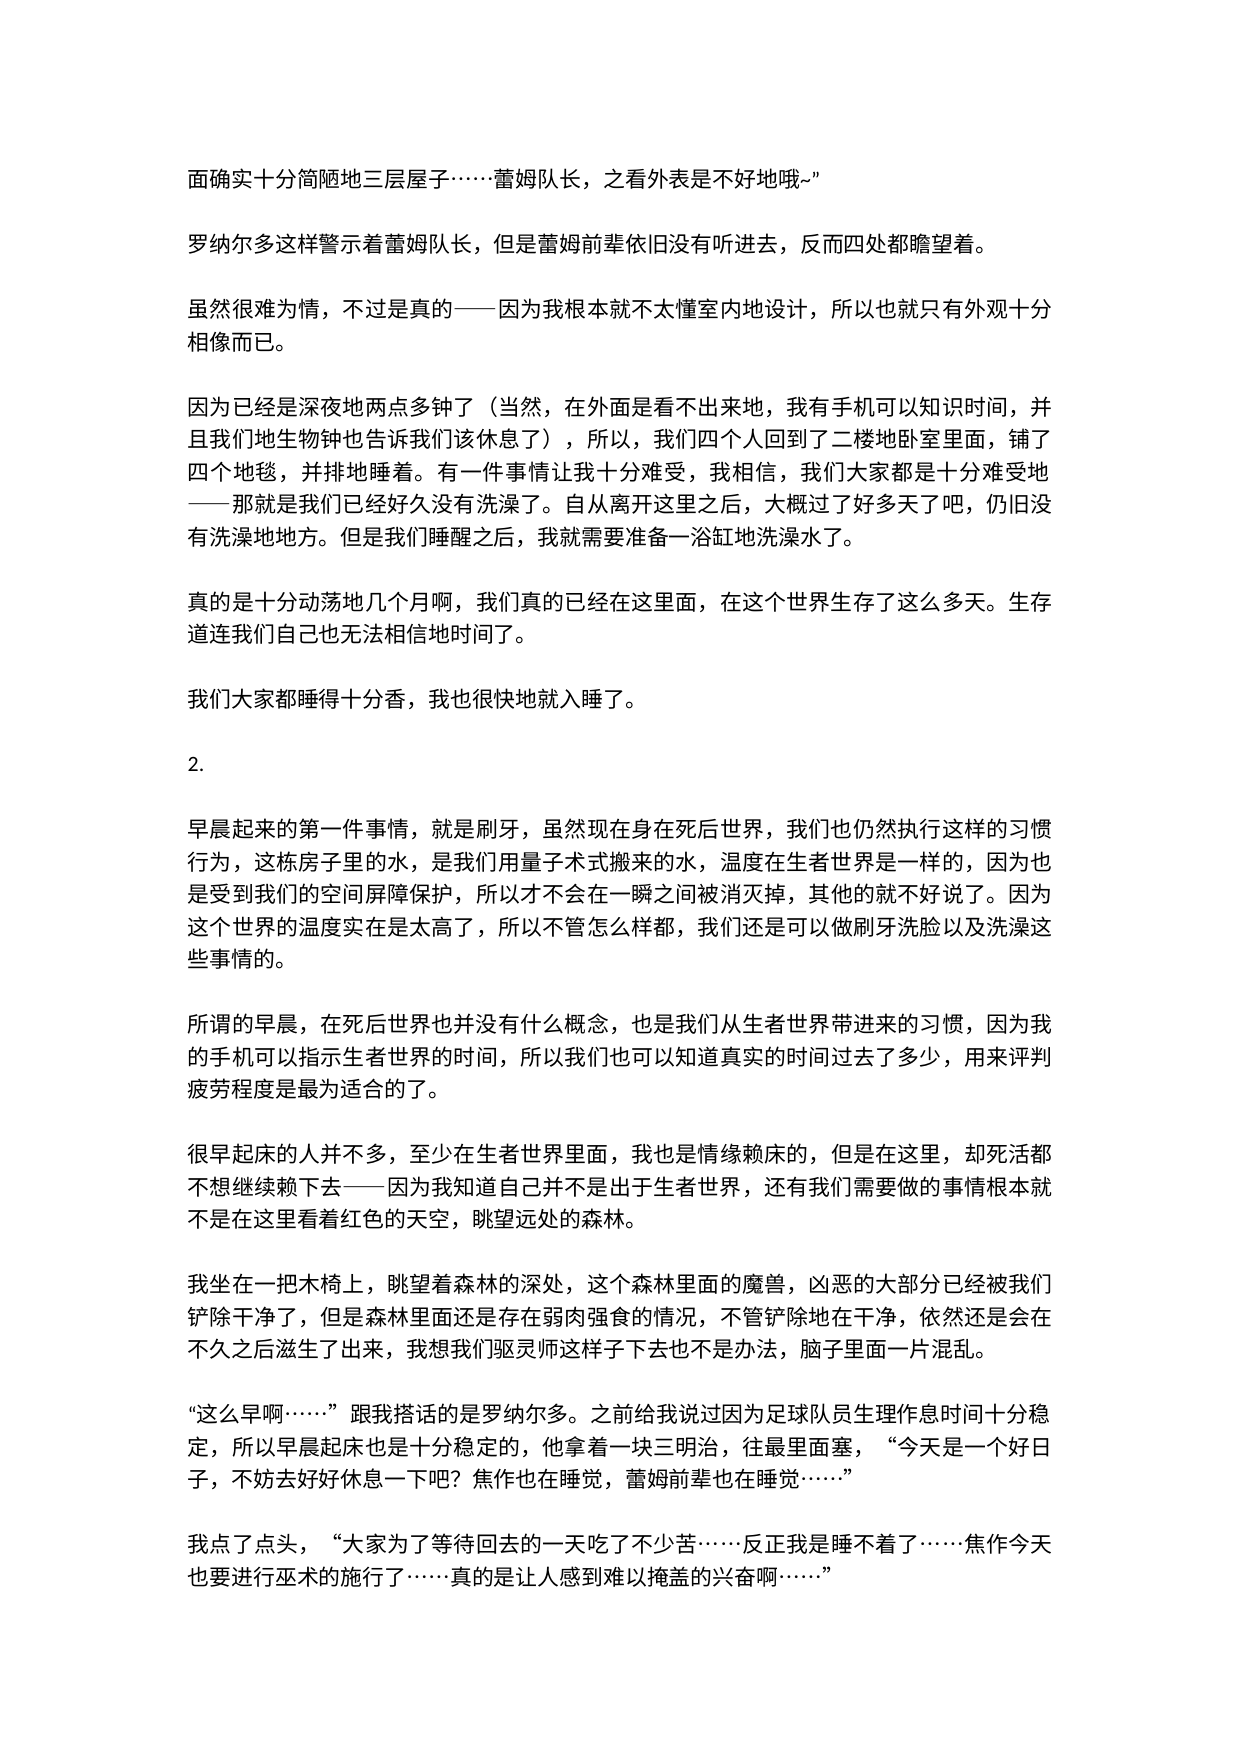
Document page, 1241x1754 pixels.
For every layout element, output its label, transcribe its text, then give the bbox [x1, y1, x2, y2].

text 我点了点头，“大家为了等待回去的一天吃了不少苦……反正我是睡不着了……焦作今天也要进行巫术的施行了……真的是让人感到难以掩盖的兴奋啊……” [187, 1527, 1053, 1592]
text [187, 162, 1053, 194]
text 所谓的早晨，在死后世界也并没有什么概念，也是我们从生者世界带进来的习惯，因为我的手机可以指示生者世界的时间，所以我们也可以知道真实的时间过去了多少，用来评判疲劳程度是最为适合的了。 [187, 1007, 1053, 1104]
text 因为已经是深夜地两点多钟了（当然，在外面是看不出来地，我有手机可以知识时间，并且我们地生物钟也告诉我们该休息了），所以，我们四个人回到了二楼地卧室里面，铺了四个地毯，并排地睡着。有一件事情让我十分难受，我相信，我们大家都是十分难受地——那就是我们已经好久没有洗澡了。自从离开这里之后，大概过了好多天了吧，仍旧没有洗澡地地方。但是我们睡醒之后，我就需要准备一浴缸地洗澡水了。 [187, 389, 1053, 552]
text 我坐在一把木椅上，眺望着森林的深处，这个森林里面的魔兽，凶恶的大部分已经被我们铲除干净了，但是森林里面还是存在弱肉强食的情况，不管铲除地在干净，依然还是会在不久之后滋生了出来，我想我们驱灵师这样子下去也不是办法，脑子里面一片混乱。 [187, 1267, 1053, 1364]
text 我们大家都睡得十分香，我也很快地就入睡了。 [187, 682, 1053, 714]
text 虽然很难为情，不过是真的——因为我根本就不太懂室内地设计，所以也就只有外观十分相像而已。 [187, 292, 1053, 357]
text “这么早啊……”跟我搭话的是罗纳尔多。之前给我说过因为足球队员生理作息时间十分稳定，所以早晨起床也是十分稳定的，他拿着一块三明治，往最里面塞，“今天是一个好日子，不妨去好好休息一下吧？焦作也在睡觉，蕾姆前辈也在睡觉……” [187, 1397, 1053, 1494]
text 2. [187, 747, 1053, 779]
text 真的是十分动荡地几个月啊，我们真的已经在这里面，在这个世界生存了这么多天。生存道连我们自己也无法相信地时间了。 [187, 584, 1053, 649]
text 很早起床的人并不多，至少在生者世界里面，我也是情缘赖床的，但是在这里，却死活都不想继续赖下去——因为我知道自己并不是出于生者世界，还有我们需要做的事情根本就不是在这里看着红色的天空，眺望远处的森林。 [187, 1137, 1053, 1234]
text 罗纳尔多这样警示着蕾姆队长，但是蕾姆前辈依旧没有听进去，反而四处都瞻望着。 [187, 227, 1053, 259]
text 早晨起来的第一件事情，就是刷牙，虽然现在身在死后世界，我们也仍然执行这样的习惯行为，这栋房子里的水，是我们用量子术式搬来的水，温度在生者世界是一样的，因为也是受到我们的空间屏障保护，所以才不会在一瞬之间被消灭掉，其他的就不好说了。因为这个世界的温度实在是太高了，所以不管怎么样都，我们还是可以做刷牙洗脸以及洗澡这些事情的。 [187, 812, 1053, 974]
